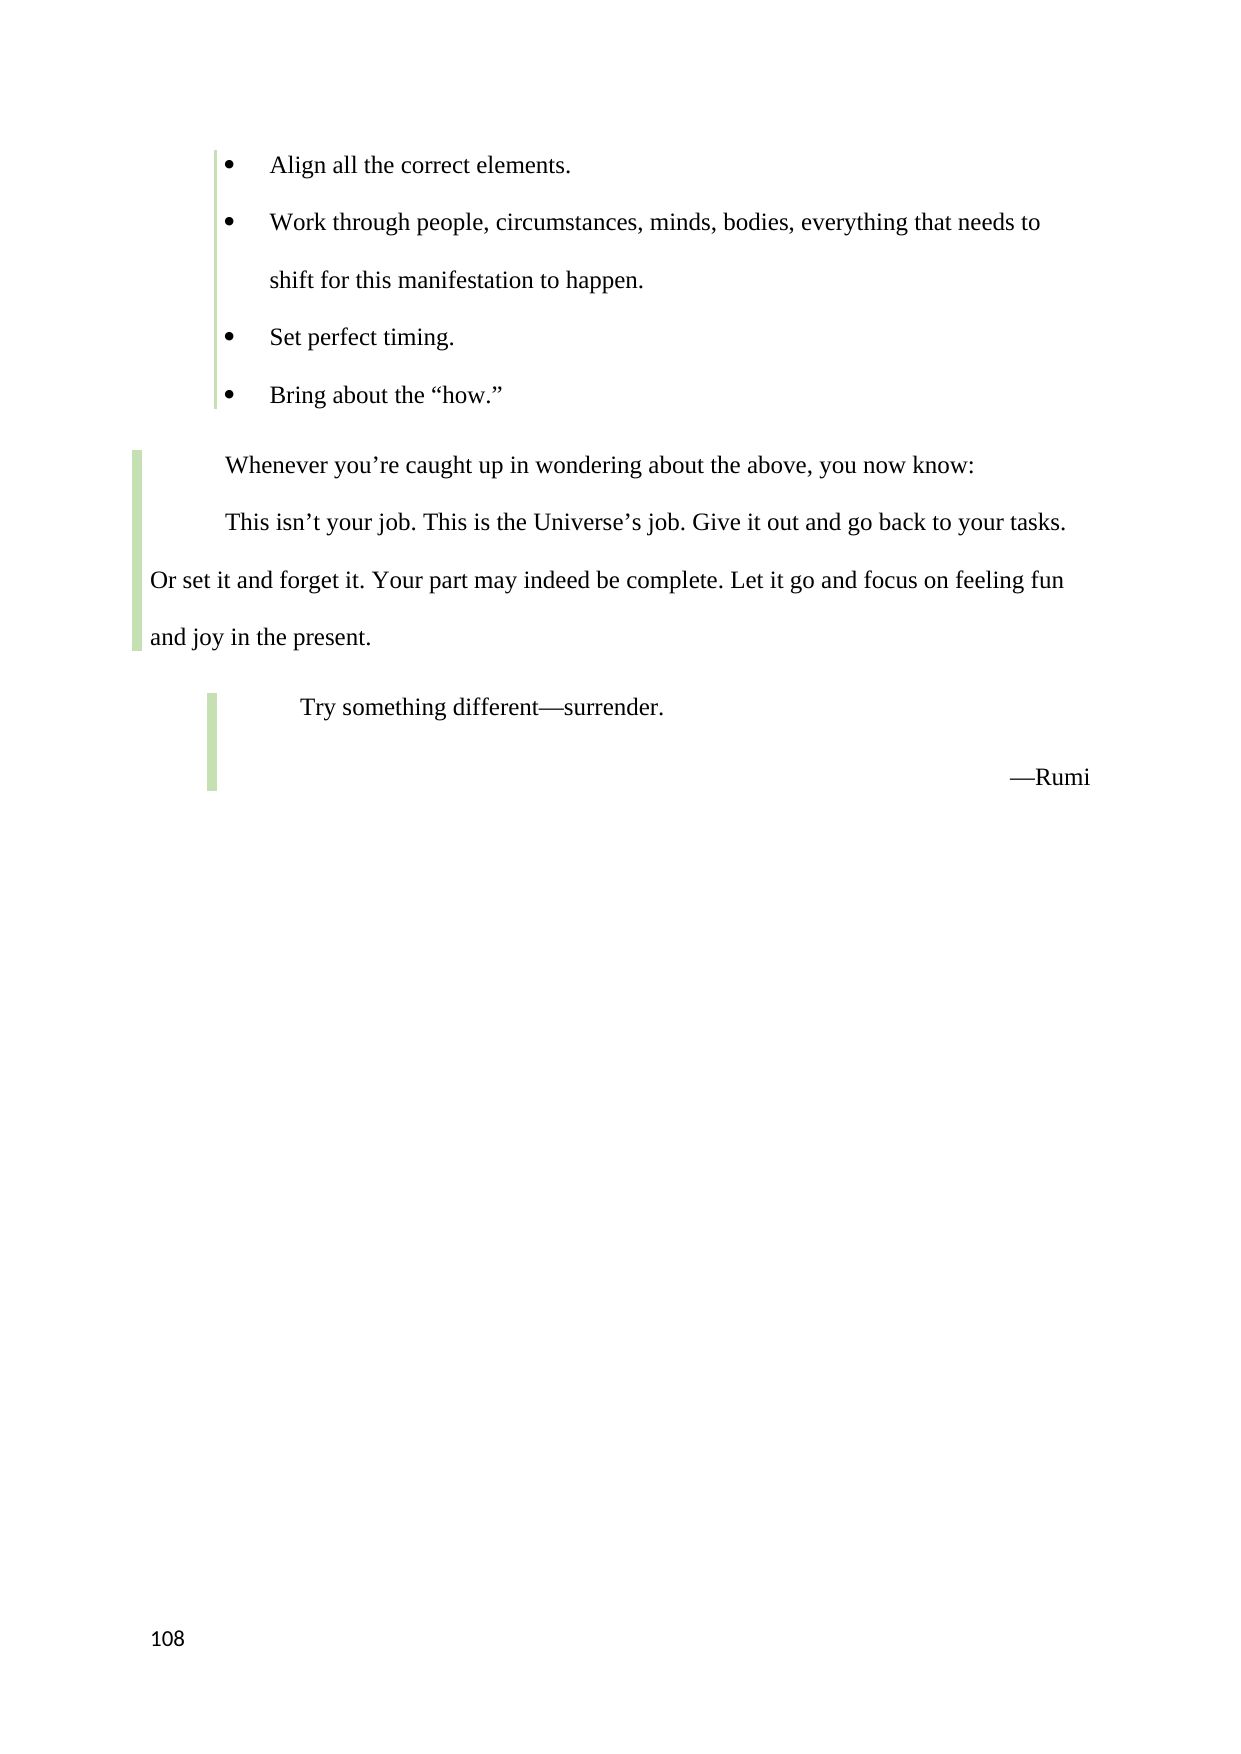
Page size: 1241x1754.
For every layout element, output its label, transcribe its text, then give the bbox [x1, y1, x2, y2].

list Bring about the “how.” [217, 380, 1090, 409]
list Set perfect timing. [217, 322, 1090, 351]
text —Rumi [217, 762, 1090, 791]
text Whenever you’re caught up in wondering about the above, you now know: [142, 450, 1090, 479]
list Align all the correct elements. [217, 150, 1090, 179]
list Work through people, circumstances, minds, bodies, everything that needs to shift for this manifestation to happen. [217, 207, 1090, 294]
text This isn’t your job. This is the Universe’s job. Give it out and go back to your tasks. Or set it and forget it. Your part may indeed be complete. Let it go and focus on feeling fun and joy in the present. [142, 507, 1090, 651]
text Try something different—surrender. [207, 692, 1090, 721]
